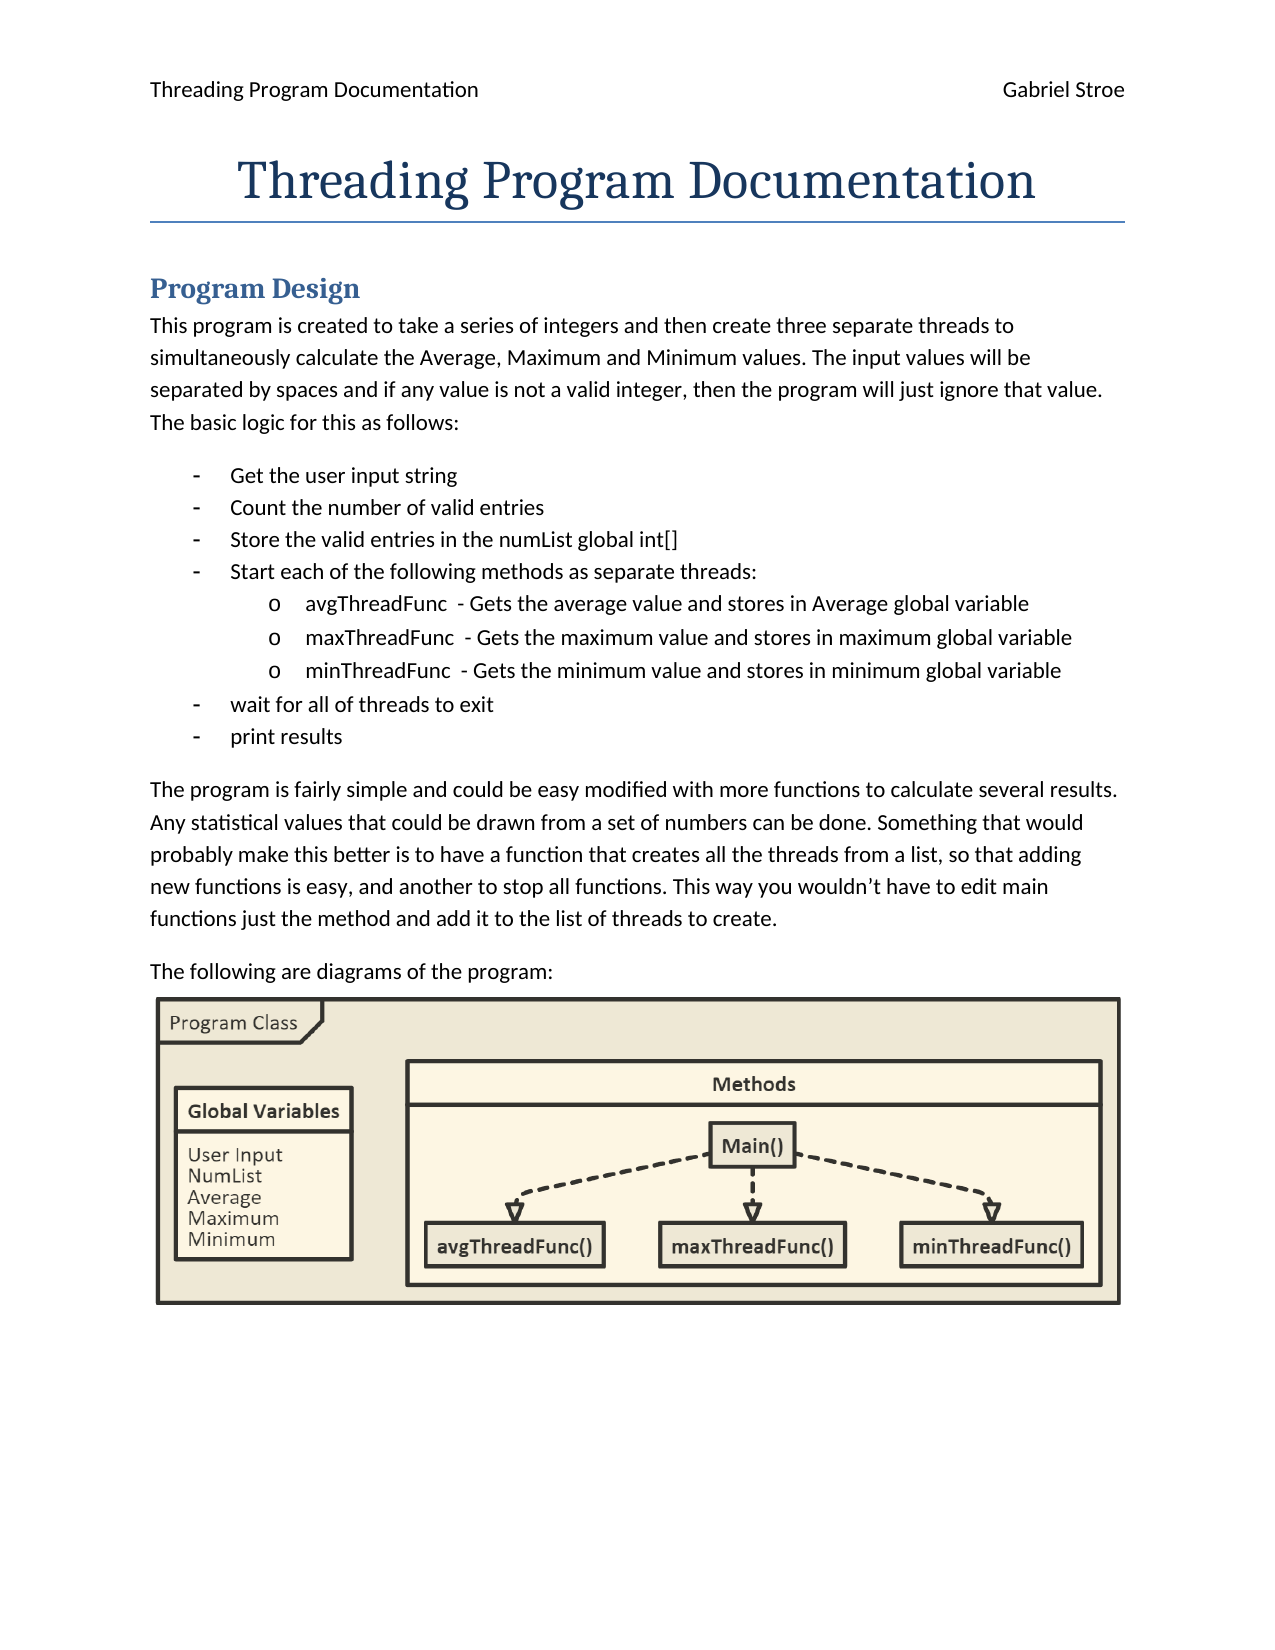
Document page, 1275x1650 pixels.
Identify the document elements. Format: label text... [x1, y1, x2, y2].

list Start each of the following methods as separate threads: [193, 557, 1125, 585]
text This program is created to take a series of integers and then create three separate threads to simultaneously calculate the Average, Maximum and Minimum values. The input values will be separated by spaces and if any value is not a valid integer, then the program will just ignore that value. The basic logic for this as follows: [150, 311, 1125, 436]
list maxThreadFunc - Gets the maximum value and stores in maximum global variable [268, 623, 1125, 652]
list minThreadFunc - Gets the minimum value and stores in minimum global variable [268, 657, 1125, 686]
list print results [193, 722, 1125, 750]
list Count the number of valid entries [193, 493, 1125, 521]
list Get the user input string [193, 461, 1125, 489]
list Store the valid entries in the numList global int[] [193, 525, 1125, 553]
text The program is fairly simple and could be easy modified with more functions to calculate several results. Any statistical values that could be drawn from a set of numbers can be done. Something that would probably make this better is to have a function that creates all the threads from a list, so that adding new functions is easy, and another to stop all functions. This way you wouldn’t have to edit main functions just the method and add it to the list of threads to create. [150, 775, 1125, 932]
list wait for all of threads to exit [193, 690, 1125, 718]
list avgThreadFunc - Gets the average value and stores in Average global variable [268, 589, 1125, 619]
title Threading Program Documentation [150, 150, 1125, 221]
subtitle Program Design [150, 273, 1125, 306]
picture [150, 989, 1124, 1311]
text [150, 957, 1125, 1310]
